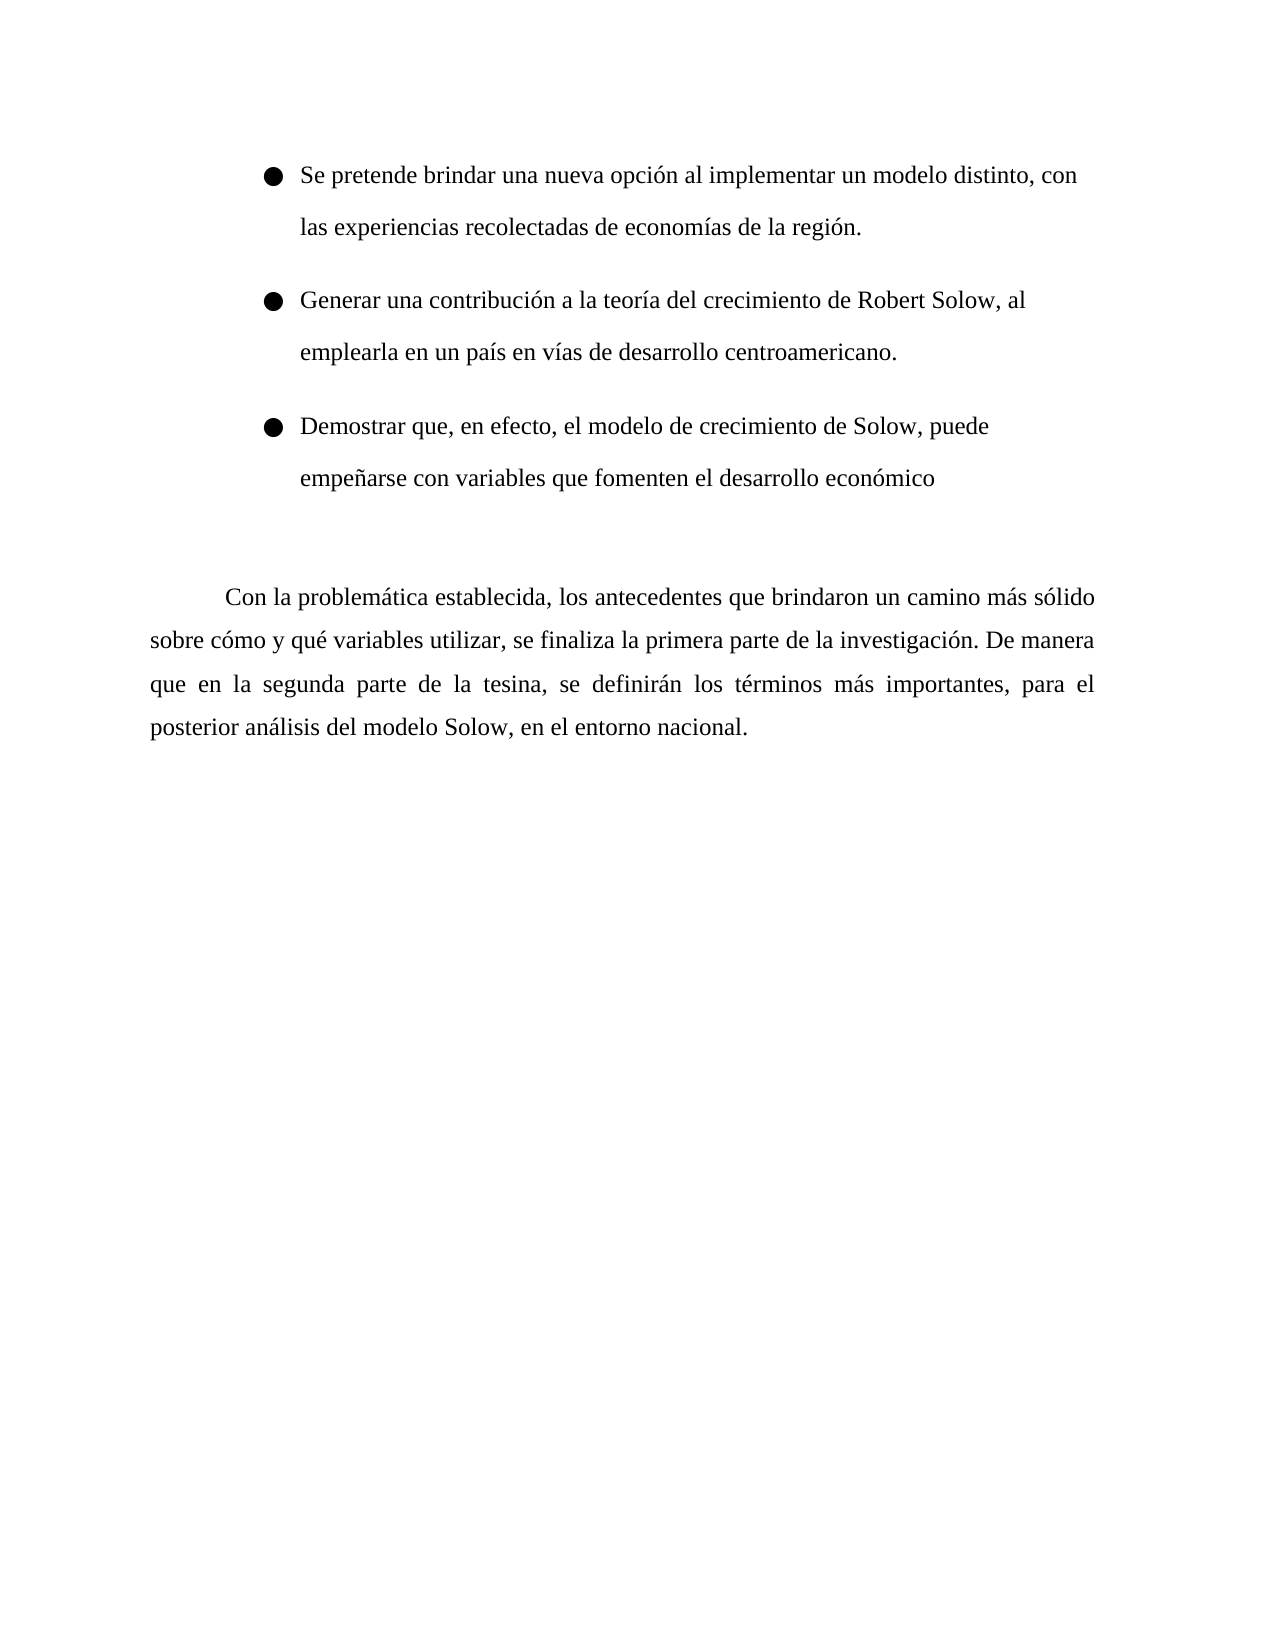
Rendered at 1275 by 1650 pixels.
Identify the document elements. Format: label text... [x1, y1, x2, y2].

list Generar una contribución a la teoría del crecimiento de Robert Solow, al emplearla en un país en vías de desarrollo centroamericano. [262, 272, 1096, 366]
list Se pretende brindar una nueva opción al implementar un modelo distinto, con las experiencias recolectadas de economías de la región. [262, 146, 1096, 241]
text Con la problemática establecida, los antecedentes que brindaron un camino más sólido sobre cómo y qué variables utilizar, se finaliza la primera parte de la investigación. De manera que en la segunda parte de la tesina, se definirán los términos más importantes, para el posterior análisis del modelo Solow, en el entorno nacional. [150, 582, 1096, 741]
list Demostrar que, en efecto, el modelo de crecimiento de Solow, puede empeñarse con variables que fomenten el desarrollo económico [262, 397, 1096, 492]
